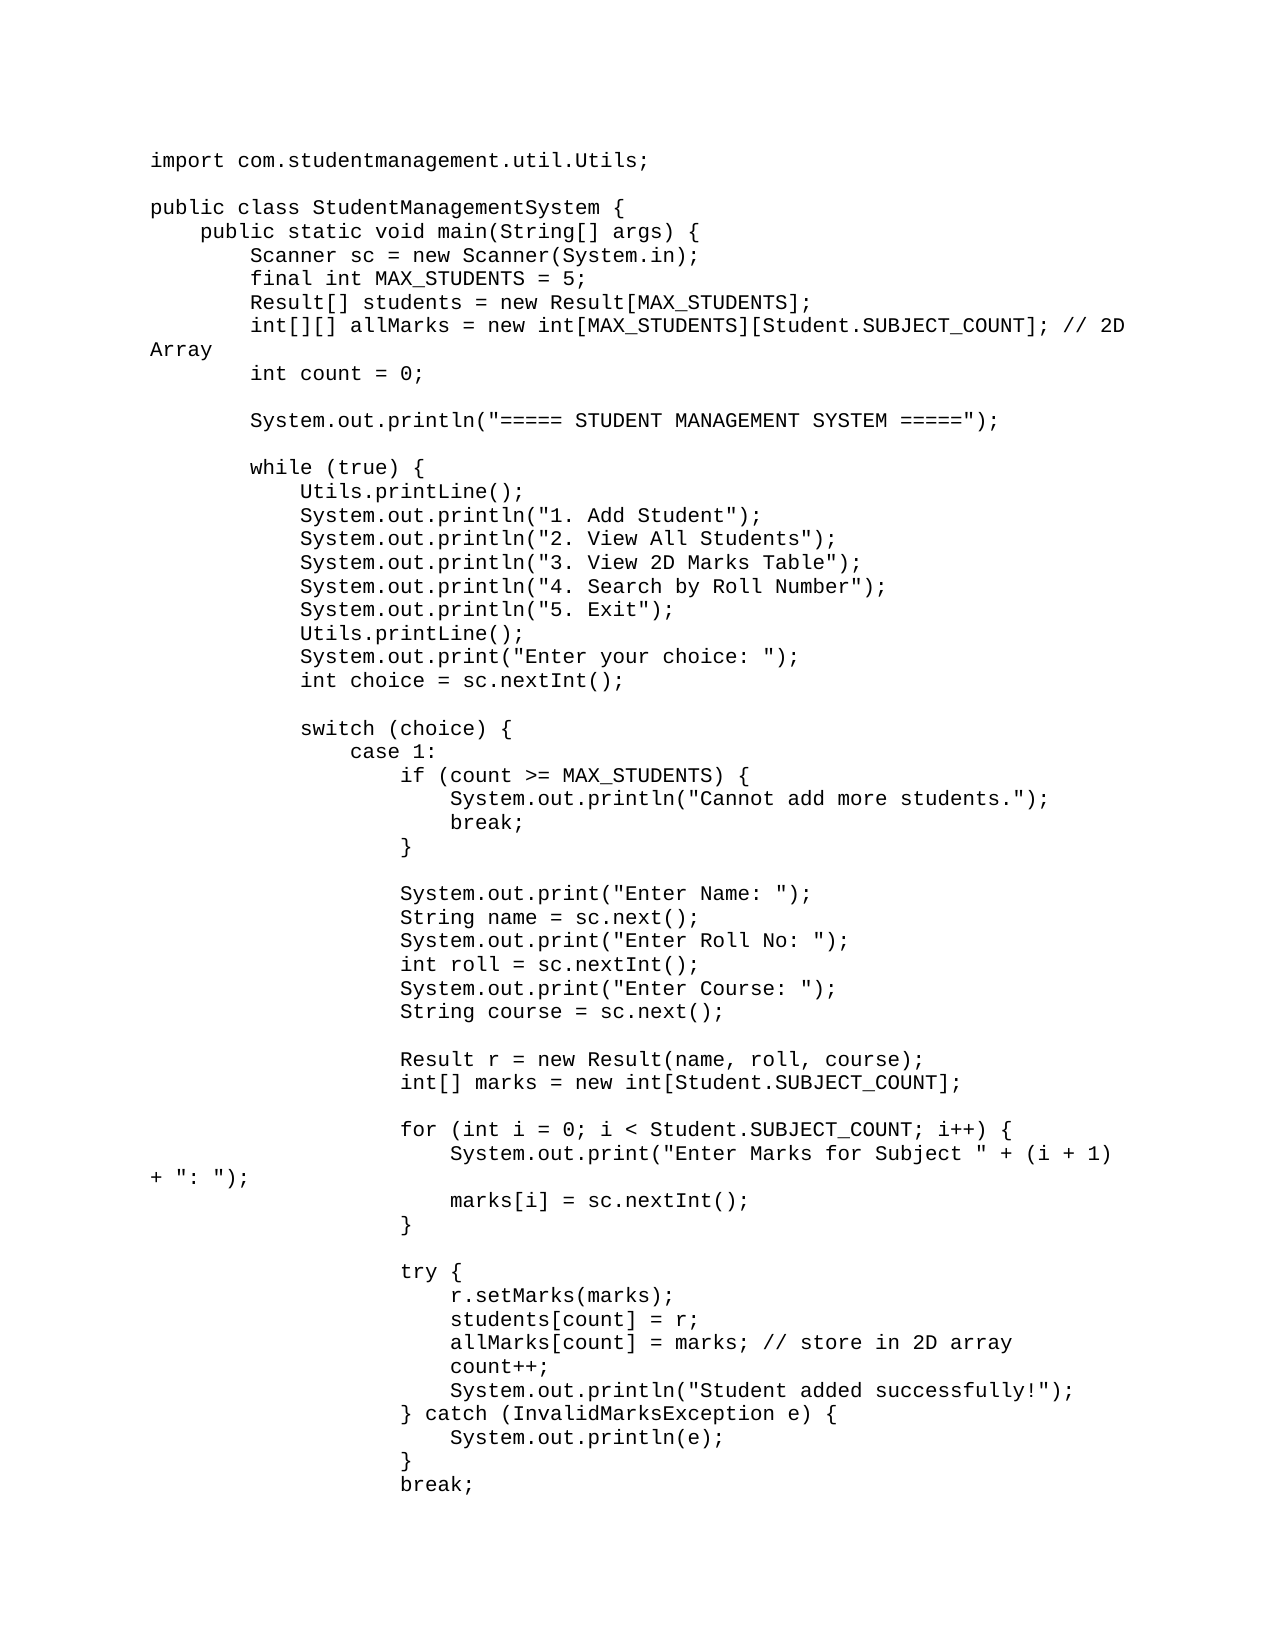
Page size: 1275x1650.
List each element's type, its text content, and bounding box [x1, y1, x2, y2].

text if (count >= MAX_STUDENTS) { [150, 765, 1125, 788]
text Result r = new Result(name, roll, course); [150, 1048, 1125, 1072]
text int count = 0; [150, 363, 1125, 386]
text count++; [150, 1356, 1125, 1379]
text System.out.print("Enter Course: "); [150, 978, 1125, 1001]
text int roll = sc.nextInt(); [150, 954, 1125, 978]
text int choice = sc.nextInt(); [150, 670, 1125, 694]
text import com.studentmanagement.util.Utils; [150, 150, 1125, 174]
text switch (choice) { [150, 717, 1125, 741]
text System.out.println("Cannot add more students."); [150, 788, 1125, 812]
text break; [150, 812, 1125, 836]
text students[count] = r; [150, 1309, 1125, 1332]
text } [150, 1214, 1125, 1238]
text System.out.println("5. Exit"); [150, 599, 1125, 623]
text marks[i] = sc.nextInt(); [150, 1190, 1125, 1214]
text System.out.println(e); [150, 1427, 1125, 1451]
text public static void main(String[] args) { [150, 221, 1125, 244]
text int[][] allMarks = new int[MAX_STUDENTS][Student.SUBJECT_COUNT]; // 2D Array [150, 316, 1125, 363]
text System.out.print("Enter Marks for Subject " + (i + 1) + ": "); [150, 1143, 1125, 1190]
text Utils.printLine(); [150, 623, 1125, 647]
text allMarks[count] = marks; // store in 2D array [150, 1332, 1125, 1356]
text int[] marks = new int[Student.SUBJECT_COUNT]; [150, 1072, 1125, 1096]
text String name = sc.next(); [150, 907, 1125, 930]
text } [150, 836, 1125, 859]
text break; [150, 1474, 1125, 1498]
text } [150, 1451, 1125, 1474]
text System.out.print("Enter Name: "); [150, 883, 1125, 907]
text System.out.println("===== STUDENT MANAGEMENT SYSTEM ====="); [150, 410, 1125, 434]
text final int MAX_STUDENTS = 5; [150, 268, 1125, 292]
text try { [150, 1261, 1125, 1285]
text Result[] students = new Result[MAX_STUDENTS]; [150, 292, 1125, 316]
text System.out.print("Enter Roll No: "); [150, 930, 1125, 954]
text System.out.println("4. Search by Roll Number"); [150, 576, 1125, 599]
text while (true) { [150, 457, 1125, 481]
text String course = sc.next(); [150, 1001, 1125, 1025]
text for (int i = 0; i < Student.SUBJECT_COUNT; i++) { [150, 1119, 1125, 1143]
text System.out.println("Student added successfully!"); [150, 1379, 1125, 1403]
text } catch (InvalidMarksException e) { [150, 1403, 1125, 1427]
text System.out.println("2. View All Students"); [150, 528, 1125, 552]
text case 1: [150, 741, 1125, 765]
text System.out.println("3. View 2D Marks Table"); [150, 552, 1125, 576]
text Scanner sc = new Scanner(System.in); [150, 244, 1125, 268]
text System.out.print("Enter your choice: "); [150, 647, 1125, 670]
text System.out.println("1. Add Student"); [150, 505, 1125, 528]
text r.setMarks(marks); [150, 1285, 1125, 1309]
text Utils.printLine(); [150, 481, 1125, 505]
text public class StudentManagementSystem { [150, 197, 1125, 221]
